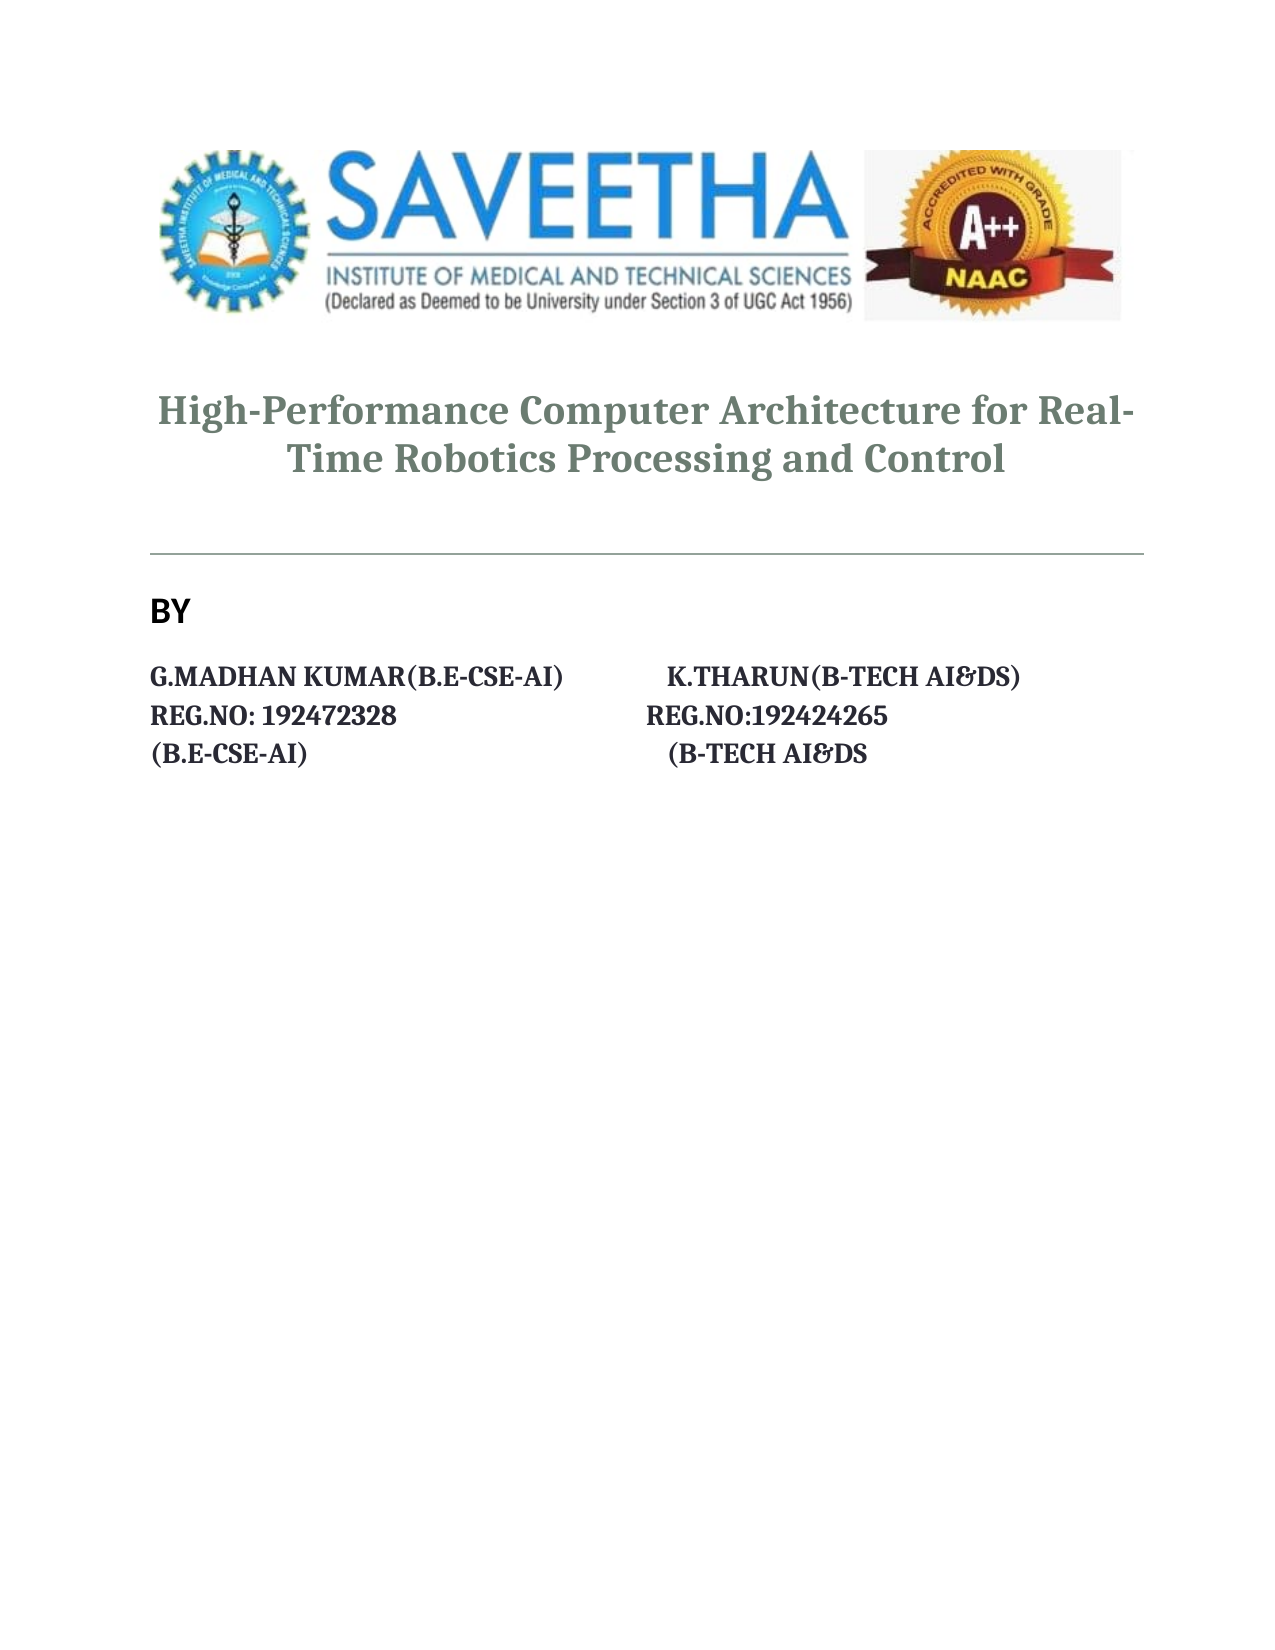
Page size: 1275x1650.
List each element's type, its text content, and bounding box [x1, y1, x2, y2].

text BY [150, 587, 1144, 632]
title High-Performance Computer Architecture for Real-Time Robotics Processing and Control [150, 339, 1144, 553]
text G.MADHAN KUMAR(B.E-CSE-AI) K.THARUN(B-TECH AI&DS) REG.NO: 192472328 REG.NO:192424265 (B.E-CSE-AI) (B-TECH AI&DS [150, 660, 1144, 803]
picture [159, 150, 1135, 339]
